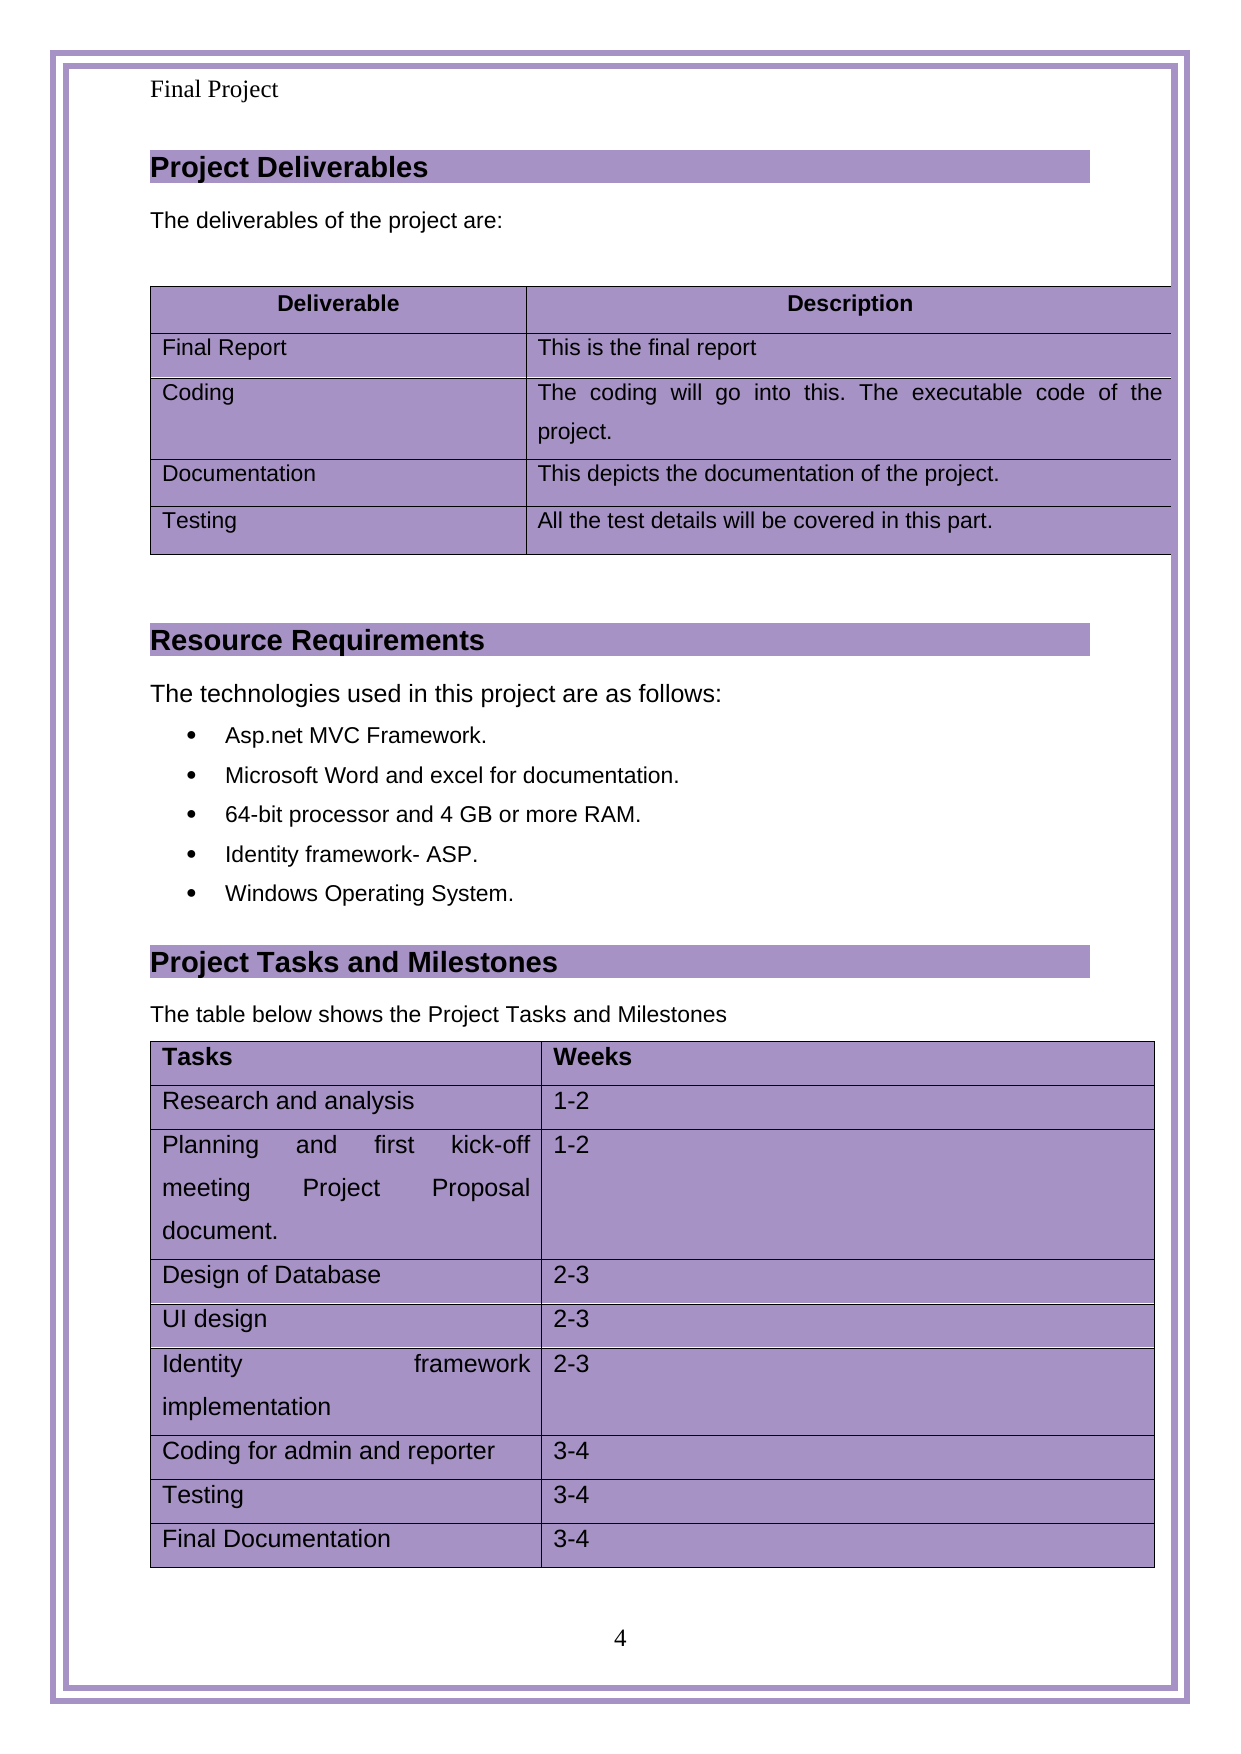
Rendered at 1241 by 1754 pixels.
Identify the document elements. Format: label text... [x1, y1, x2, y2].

table_cell 2-3 [542, 1305, 1154, 1347]
table_header Description [527, 287, 1171, 333]
list 64-bit processor and 4 GB or more RAM. [187, 801, 1090, 828]
table_cell The coding will go into this. The executable code of the project. [527, 379, 1171, 459]
text The deliverables of the project are: [150, 207, 1090, 233]
table_cell Identity framework implementation [151, 1349, 541, 1435]
table_cell Coding [151, 379, 526, 459]
list Microsoft Word and excel for documentation. [187, 762, 1090, 788]
table_cell Testing [151, 1480, 541, 1523]
text The technologies used in this project are as follows: [150, 679, 1090, 708]
list Windows Operating System. [187, 880, 1090, 907]
table_cell Documentation [151, 460, 526, 506]
table_cell 2-3 [542, 1349, 1154, 1435]
table_cell All the test details will be covered in this part. [527, 507, 1171, 554]
table_cell 1-2 [542, 1086, 1154, 1129]
list Identity framework- ASP. [187, 841, 1090, 867]
table_cell Testing [151, 507, 526, 554]
table_cell Coding for admin and reporter [151, 1436, 541, 1479]
table_cell Research and analysis [151, 1086, 541, 1129]
table_cell 2-3 [542, 1260, 1154, 1303]
table_cell This depicts the documentation of the project. [527, 460, 1171, 506]
table_cell 3-4 [542, 1480, 1154, 1523]
table_cell Design of Database [151, 1260, 541, 1303]
table_cell UI design [151, 1305, 541, 1347]
table_cell 3-4 [542, 1524, 1154, 1567]
table_header Weeks [542, 1042, 1154, 1085]
text The table below shows the Project Tasks and Milestones [150, 1001, 1090, 1028]
table_cell 3-4 [542, 1436, 1154, 1479]
table_cell Final Documentation [151, 1524, 541, 1567]
table_cell Planning and first kick-off meeting Project Proposal document. [151, 1130, 541, 1259]
table_cell Final Report [151, 334, 526, 377]
subtitle Project Deliverables [150, 150, 1090, 183]
table_header Deliverable [151, 287, 526, 333]
subtitle Project Tasks and Milestones [150, 945, 1090, 978]
table_cell 1-2 [542, 1130, 1154, 1259]
table_header Tasks [151, 1042, 541, 1085]
table_cell This is the final report [527, 334, 1171, 377]
subtitle Resource Requirements [150, 623, 1090, 656]
list Asp.net MVC Framework. [187, 722, 1090, 749]
